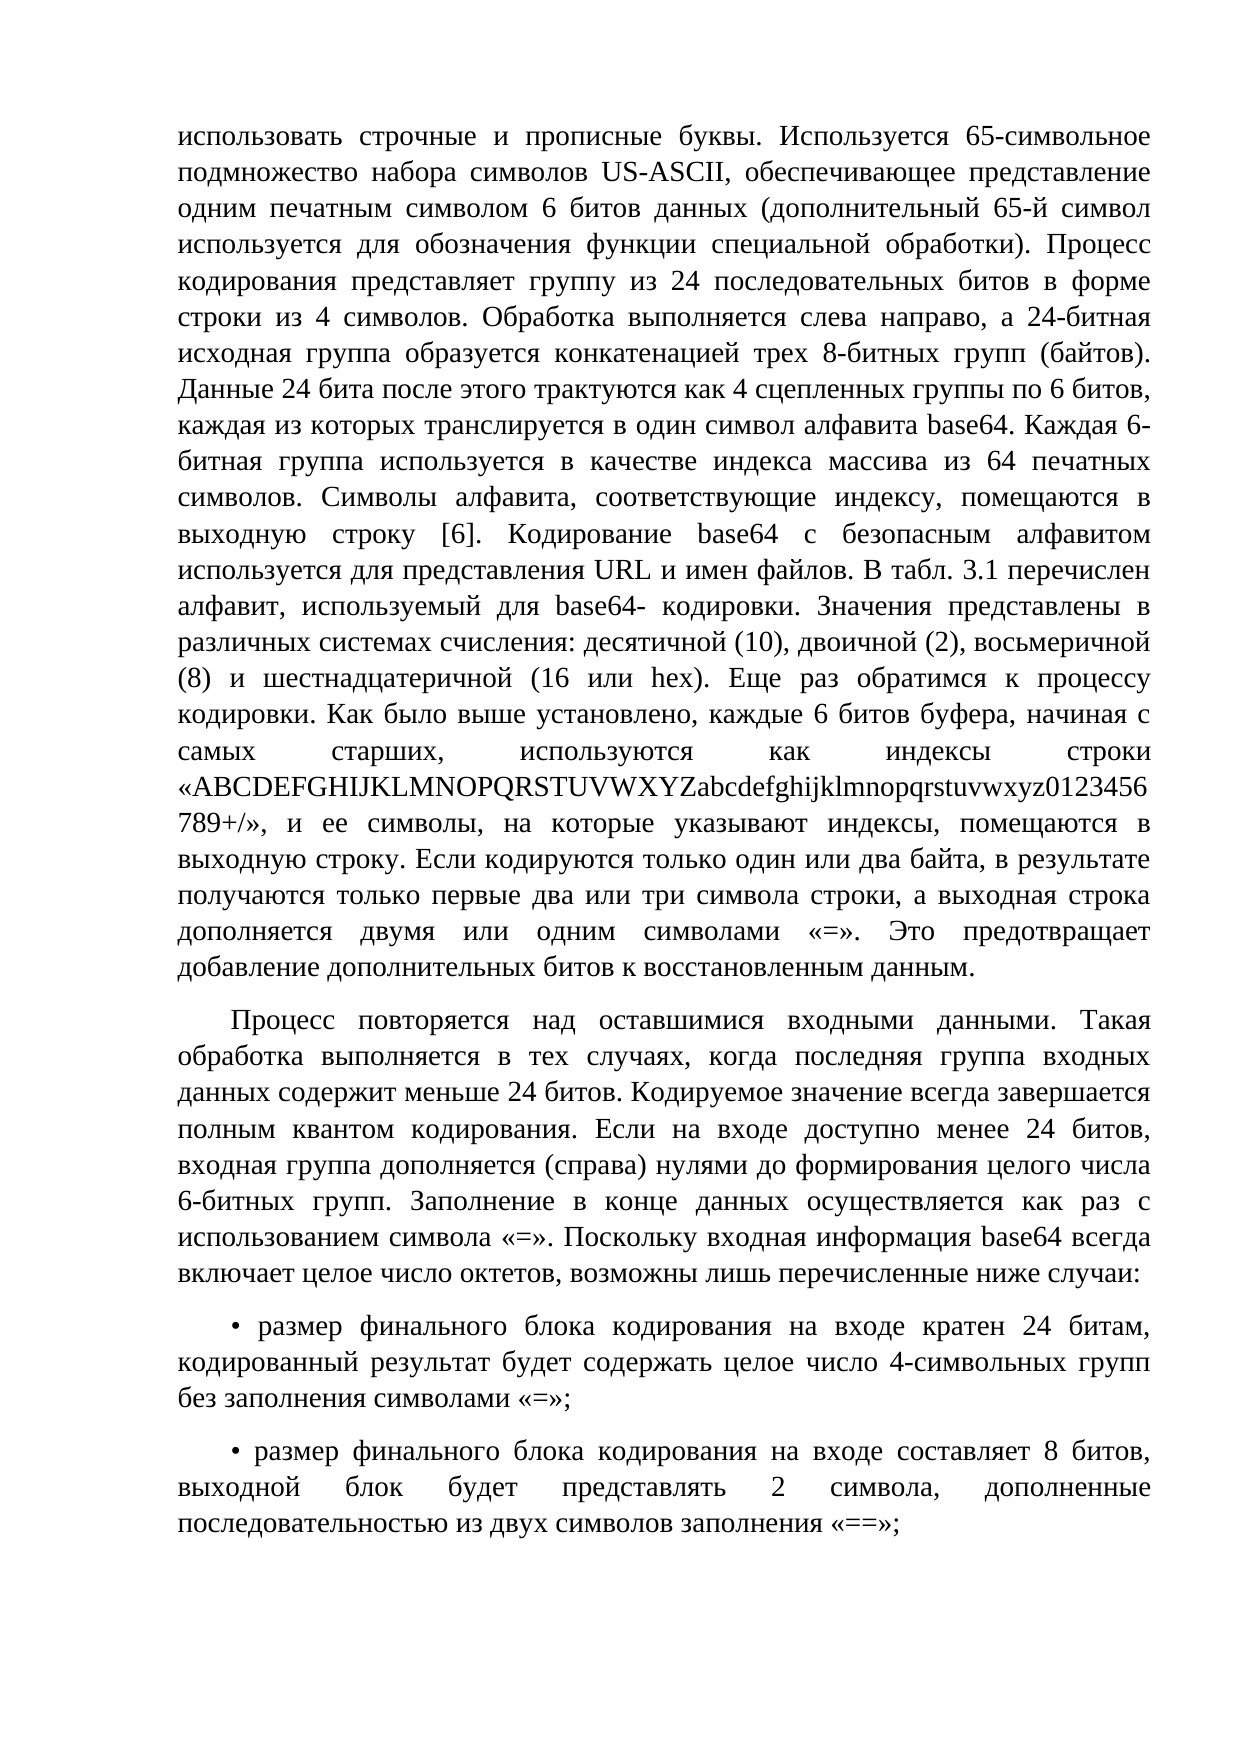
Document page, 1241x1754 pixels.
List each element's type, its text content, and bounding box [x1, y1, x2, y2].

text • размер финального блока кодирования на входе составляет 8 битов, выходной блок будет представлять 2 символа, дополненные последовательностью из двух символов заполнения «==»; [177, 1433, 1152, 1539]
text Процесс повторяется над оставшимися входными данными. Такая обработка выполняется в тех случаях, когда последняя группа входных данных содержит меньше 24 битов. Кодируемое значение всегда завершается полным квантом кодирования. Если на входе доступно менее 24 битов, входная группа дополняется (справа) нулями до формирования целого числа 6-битных групп. Заполнение в конце данных осуществляется как раз с использованием символа «=». Поскольку входная информация base64 всегда включает целое число октетов, возможны лишь перечисленные ниже случаи: [177, 1002, 1152, 1289]
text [177, 118, 1152, 983]
text • размер финального блока кодирования на входе кратен 24 битам, кодированный результат будет содержать целое число 4-символьных групп без заполнения символами «=»; [177, 1308, 1152, 1414]
